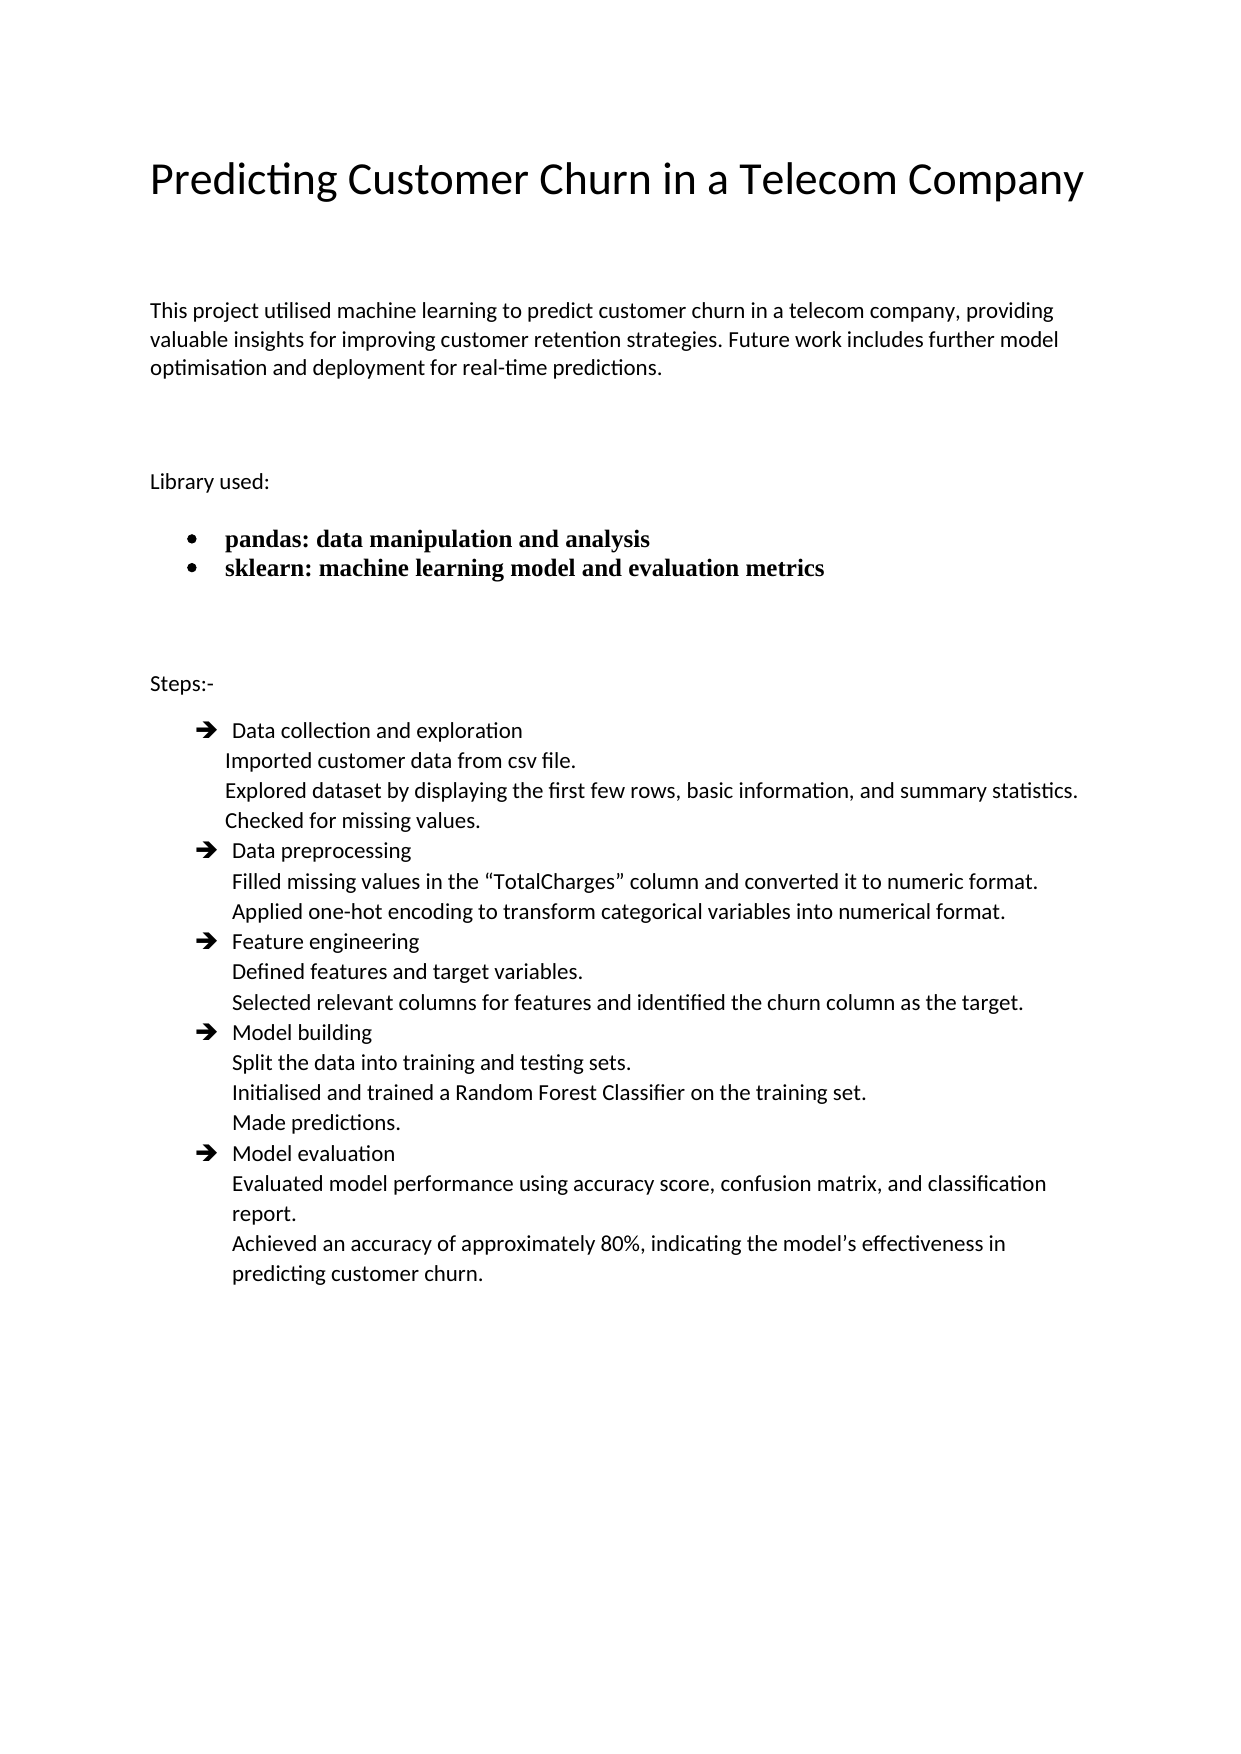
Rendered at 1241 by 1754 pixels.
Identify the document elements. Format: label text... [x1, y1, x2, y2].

list Model evaluation [194, 1139, 1090, 1167]
list pandas: data manipulation and analysis [187, 524, 1090, 553]
list Explored dataset by displaying the first few rows, basic information, and summary statistics. [225, 776, 1090, 804]
list Evaluated model performance using accuracy score, confusion matrix, and classification report. [232, 1169, 1090, 1227]
list Data collection and exploration [194, 716, 1090, 744]
list Made predictions. [232, 1108, 1090, 1136]
list Achieved an accuracy of approximately 80%, indicating the model’s effectiveness in predicting customer churn. [232, 1229, 1090, 1287]
list Selected relevant columns for features and identified the churn column as the target. [232, 988, 1090, 1016]
text Library used: [150, 467, 1090, 495]
list Data preprocessing [194, 837, 1090, 864]
list Feature engineering [194, 927, 1090, 955]
text This project utilised machine learning to predict customer churn in a telecom company, providing valuable insights for improving customer retention strategies. Future work includes further model optimisation and deployment for real-time predictions. [150, 297, 1090, 381]
list Imported customer data from csv file. [225, 746, 1090, 774]
list Checked for missing values. [225, 806, 1090, 834]
list Model building [194, 1018, 1090, 1046]
text Steps:- [150, 669, 1090, 697]
list Initialised and trained a Random Forest Classifier on the training set. [232, 1078, 1090, 1106]
list Applied one-hot encoding to transform categorical variables into numerical format. [232, 897, 1090, 925]
list Split the data into training and testing sets. [232, 1048, 1090, 1076]
list Filled missing values in the “TotalCharges” column and converted it to numeric format. [232, 867, 1090, 895]
text Predicting Customer Churn in a Telecom Company [150, 150, 1090, 206]
list Defined features and target variables. [232, 957, 1090, 985]
list sklearn: machine learning model and evaluation metrics [187, 553, 1090, 582]
